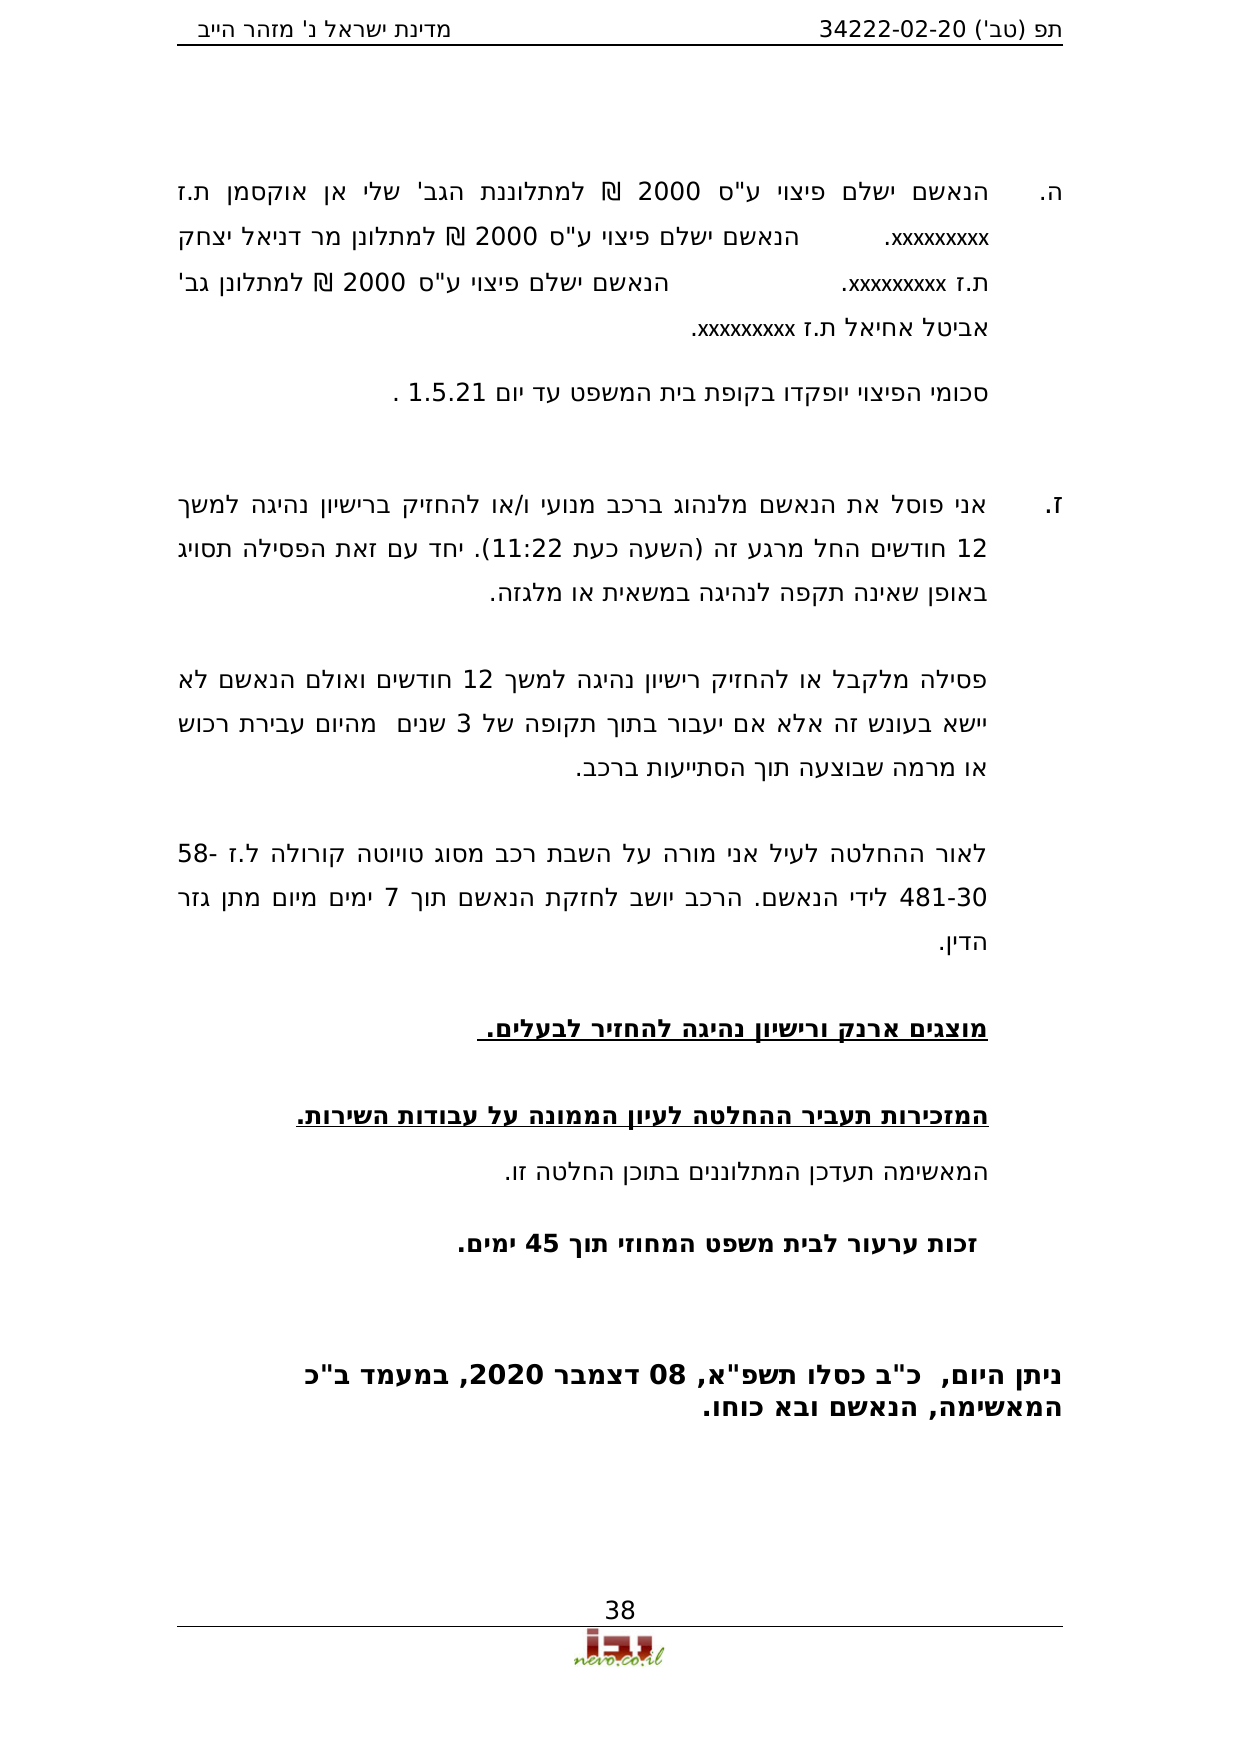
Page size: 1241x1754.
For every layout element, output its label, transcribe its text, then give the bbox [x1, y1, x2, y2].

text פסילה מלקבל או להחזיק רישיון נהיגה למשך 12 חודשים ואולם הנאשם לא יישא בעונש זה אלא אם יעבור בתוך תקופה של 3 שנים מהיום עבירת רכוש או מרמה שבוצעה תוך הסתייעות ברכב. [177, 665, 988, 782]
text ז. אני פוסל את הנאשם מלנהוג ברכב מנועי ו/או להחזיק ברישיון נהיגה למשך 12 חודשים החל מרגע זה (השעה כעת 11:22). יחד עם זאת הפסילה תסויג באופן שאינה תקפה לנהיגה במשאית או מלגזה. [177, 486, 1063, 607]
picture [574, 1628, 666, 1667]
text לאור ההחלטה לעיל אני מורה על השבת רכב מסוג טויוטה קורולה ל.ז 58-481-30 לידי הנאשם. הרכב יושב לחזקת הנאשם תוך 7 ימים מיום מתן גזר הדין. [177, 839, 988, 956]
text ניתן היום, כ"ב כסלו תשפ"א, 08 דצמבר 2020, במעמד ב"כ המאשימה, הנאשם ובא כוחו. [177, 1359, 1063, 1422]
text סכומי הפיצוי יופקדו בקופת בית המשפט עד יום 1.5.21 . [177, 378, 989, 407]
text המזכירות תעביר ההחלטה לעיון הממונה על עבודות השירות. [177, 1101, 1063, 1130]
text ה. הנאשם ישלם פיצוי ע"ס 2000 ₪ למתלוננת הגב' שלי אן אוקסמן ת.ז xxxxxxxxx. הנאשם ישלם פיצוי ע"ס 2000 ₪ למתלונן מר דניאל יצחק ת.ז xxxxxxxxx. הנאשם ישלם פיצוי ע"ס 2000 ₪ למתלונן גב' אביטל אחיאל ת.ז xxxxxxxxx. [177, 177, 1063, 342]
text המאשימה תעדכן המתלוננים בתוכן החלטה זו. [177, 1157, 1063, 1186]
text 54678313זכות ערעור לבית משפט המחוזי תוך 45 ימים. [177, 1229, 1063, 1258]
text מוצגים ארנק ורישיון נהיגה להחזיר לבעלים. [177, 1014, 1063, 1043]
